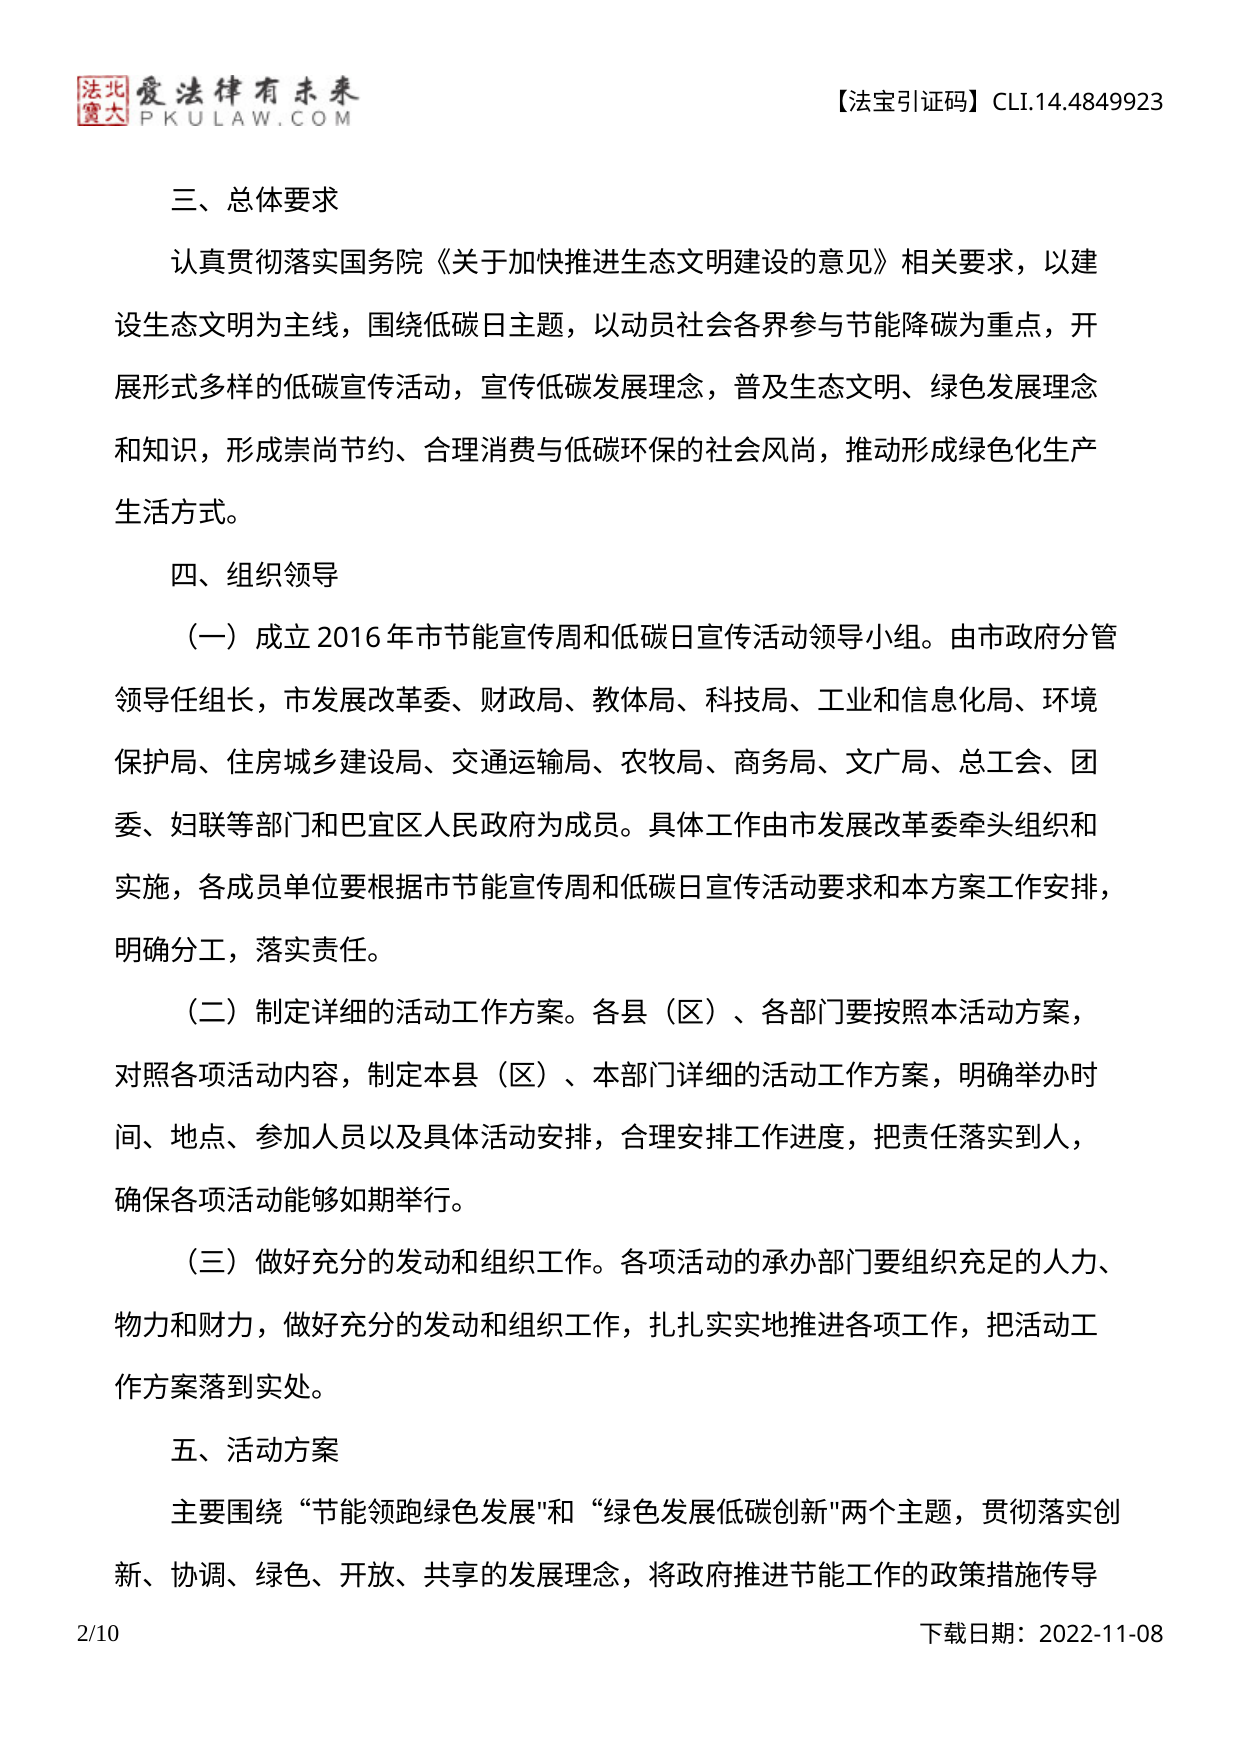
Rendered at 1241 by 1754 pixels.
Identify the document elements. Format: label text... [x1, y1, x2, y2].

picture [76, 75, 361, 126]
text （二）制定详细的活动工作方案。各县（区）、各部门要按照本活动方案，对照各项活动内容，制定本县（区）、本部门详细的活动工作方案，明确举办时间、地点、参加人员以及具体活动安排，合理安排工作进度，把责任落实到人，确保各项活动能够如期举行。 [114, 968, 1126, 1218]
text （一）成立2016年市节能宣传周和低碳日宣传活动领导小组。由市政府分管领导任组长，市发展改革委、财政局、教体局、科技局、工业和信息化局、环境保护局、住房城乡建设局、交通运输局、农牧局、商务局、文广局、总工会、团委、妇联等部门和巴宜区人民政府为成员。具体工作由市发展改革委牵头组织和实施，各成员单位要根据市节能宣传周和低碳日宣传活动要求和本方案工作安排，明确分工，落实责任。 [114, 593, 1126, 968]
text （三）做好充分的发动和组织工作。各项活动的承办部门要组织充足的人力、物力和财力，做好充分的发动和组织工作，扎扎实实地推进各项工作，把活动工作方案落到实处。 [114, 1218, 1126, 1406]
text 四、组织领导 [114, 531, 1126, 593]
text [114, 1468, 1126, 1593]
text 三、总体要求 [114, 156, 1126, 218]
text 五、活动方案 [114, 1406, 1126, 1468]
text 认真贯彻落实国务院《关于加快推进生态文明建设的意见》相关要求，以建设生态文明为主线，围绕低碳日主题，以动员社会各界参与节能降碳为重点，开展形式多样的低碳宣传活动，宣传低碳发展理念，普及生态文明、绿色发展理念和知识，形成崇尚节约、合理消费与低碳环保的社会风尚，推动形成绿色化生产生活方式。 [114, 218, 1126, 531]
